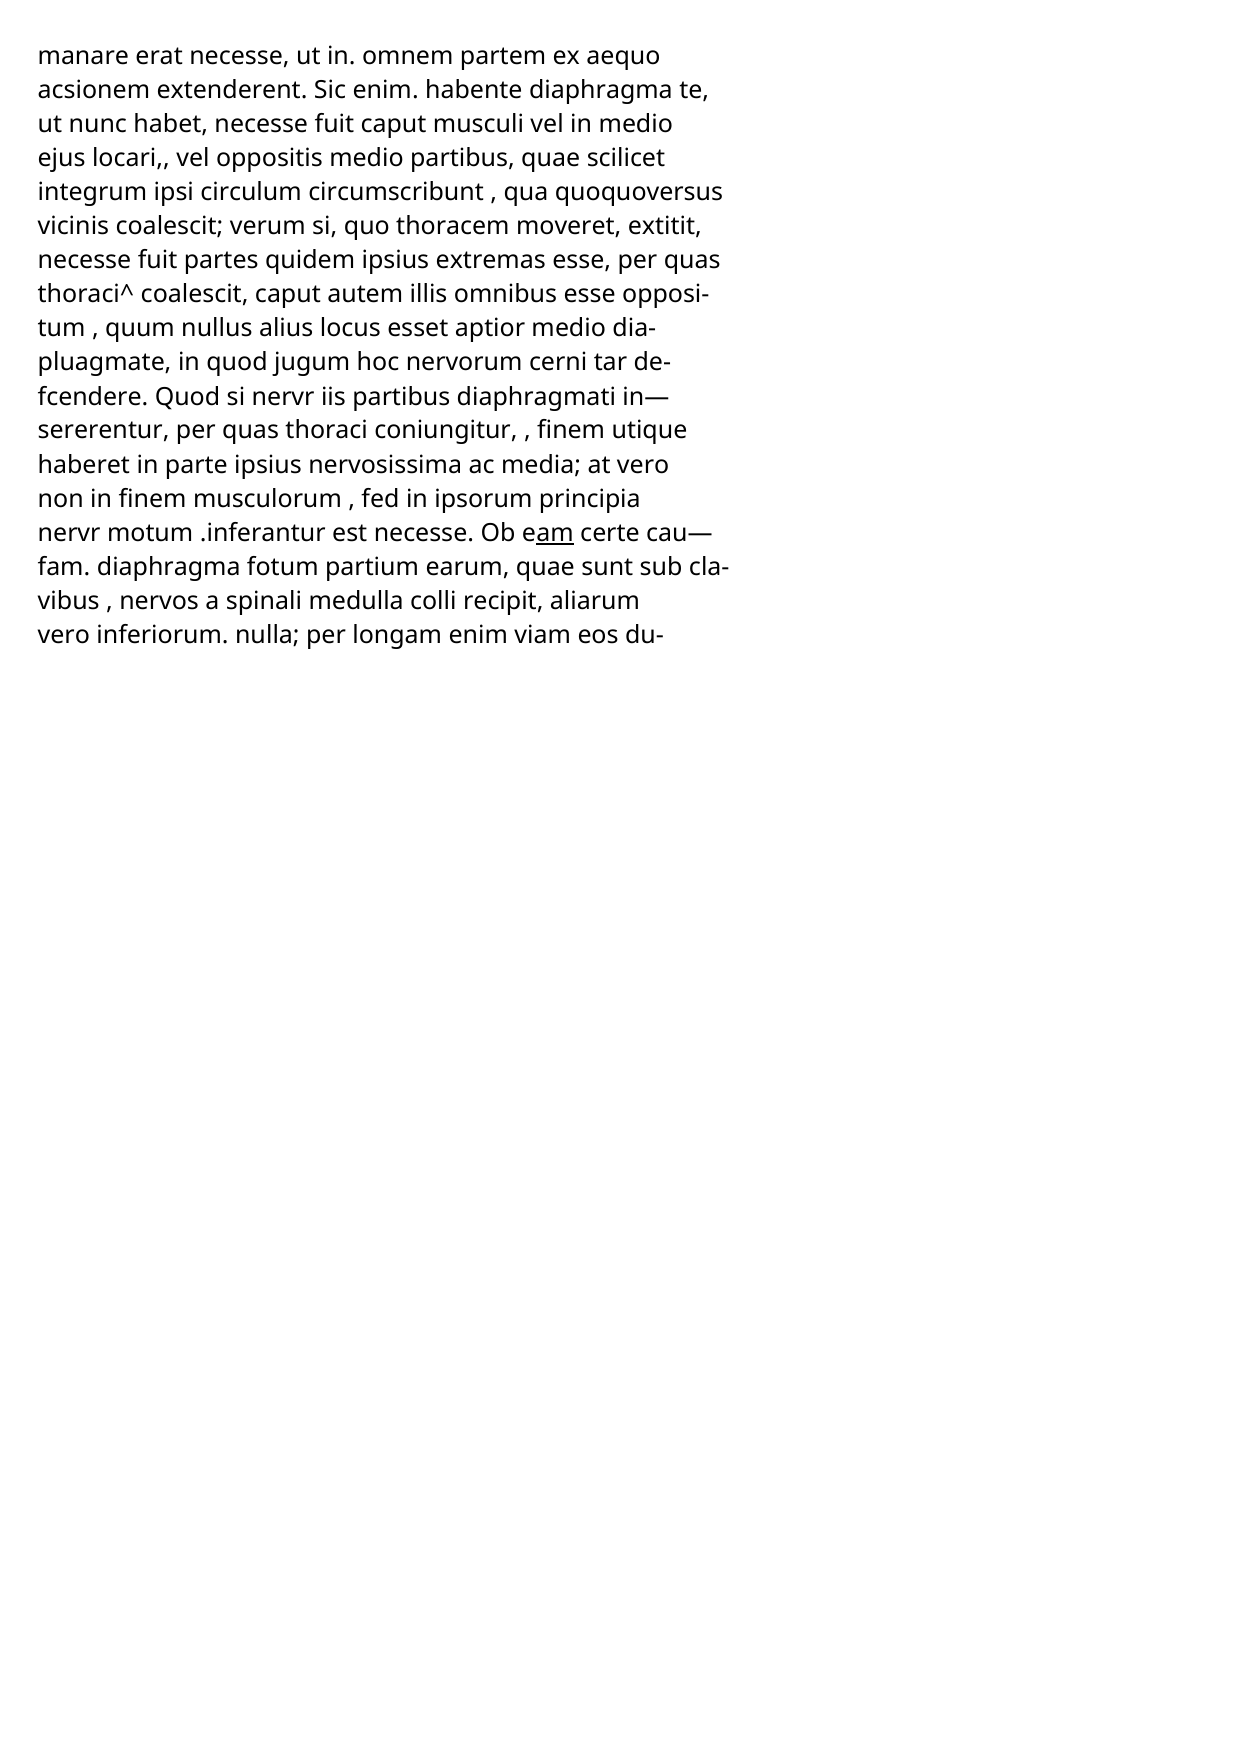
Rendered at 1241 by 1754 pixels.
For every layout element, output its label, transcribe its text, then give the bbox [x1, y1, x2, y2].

text manare erat necesse, ut in. omnem partem ex aequo acsionem extenderent. Sic enim. habente diaphragma te, ut nunc habet, necesse fuit caput musculi vel in medio ejus locari,, vel oppositis medio partibus, quae scilicet integrum ipsi circulum circumscribunt , qua quoquoversus vicinis coalescit; verum si, quo thoracem moveret, extitit, necesse fuit partes quidem ipsius extremas esse, per quas thoraci^ coalescit, caput autem illis omnibus esse opposi- tum , quum nullus alius locus esset aptior medio dia- pluagmate, in quod jugum hoc nervorum cerni tar de- fcendere. Quod si nervr iis partibus diaphragmati in— sererentur, per quas thoraci coniungitur, , finem utique haberet in parte ipsius nervosissima ac media; at vero non in finem musculorum , fed in ipsorum principia nervr motum .inferantur est necesse. Ob eam certe cau— fam. diaphragma fotum partium earum, quae sunt sub cla- vibus , nervos a spinali medulla colli recipit, aliarum vero inferiorum. nulla; per longam enim viam eos du- [37, 37, 1203, 651]
